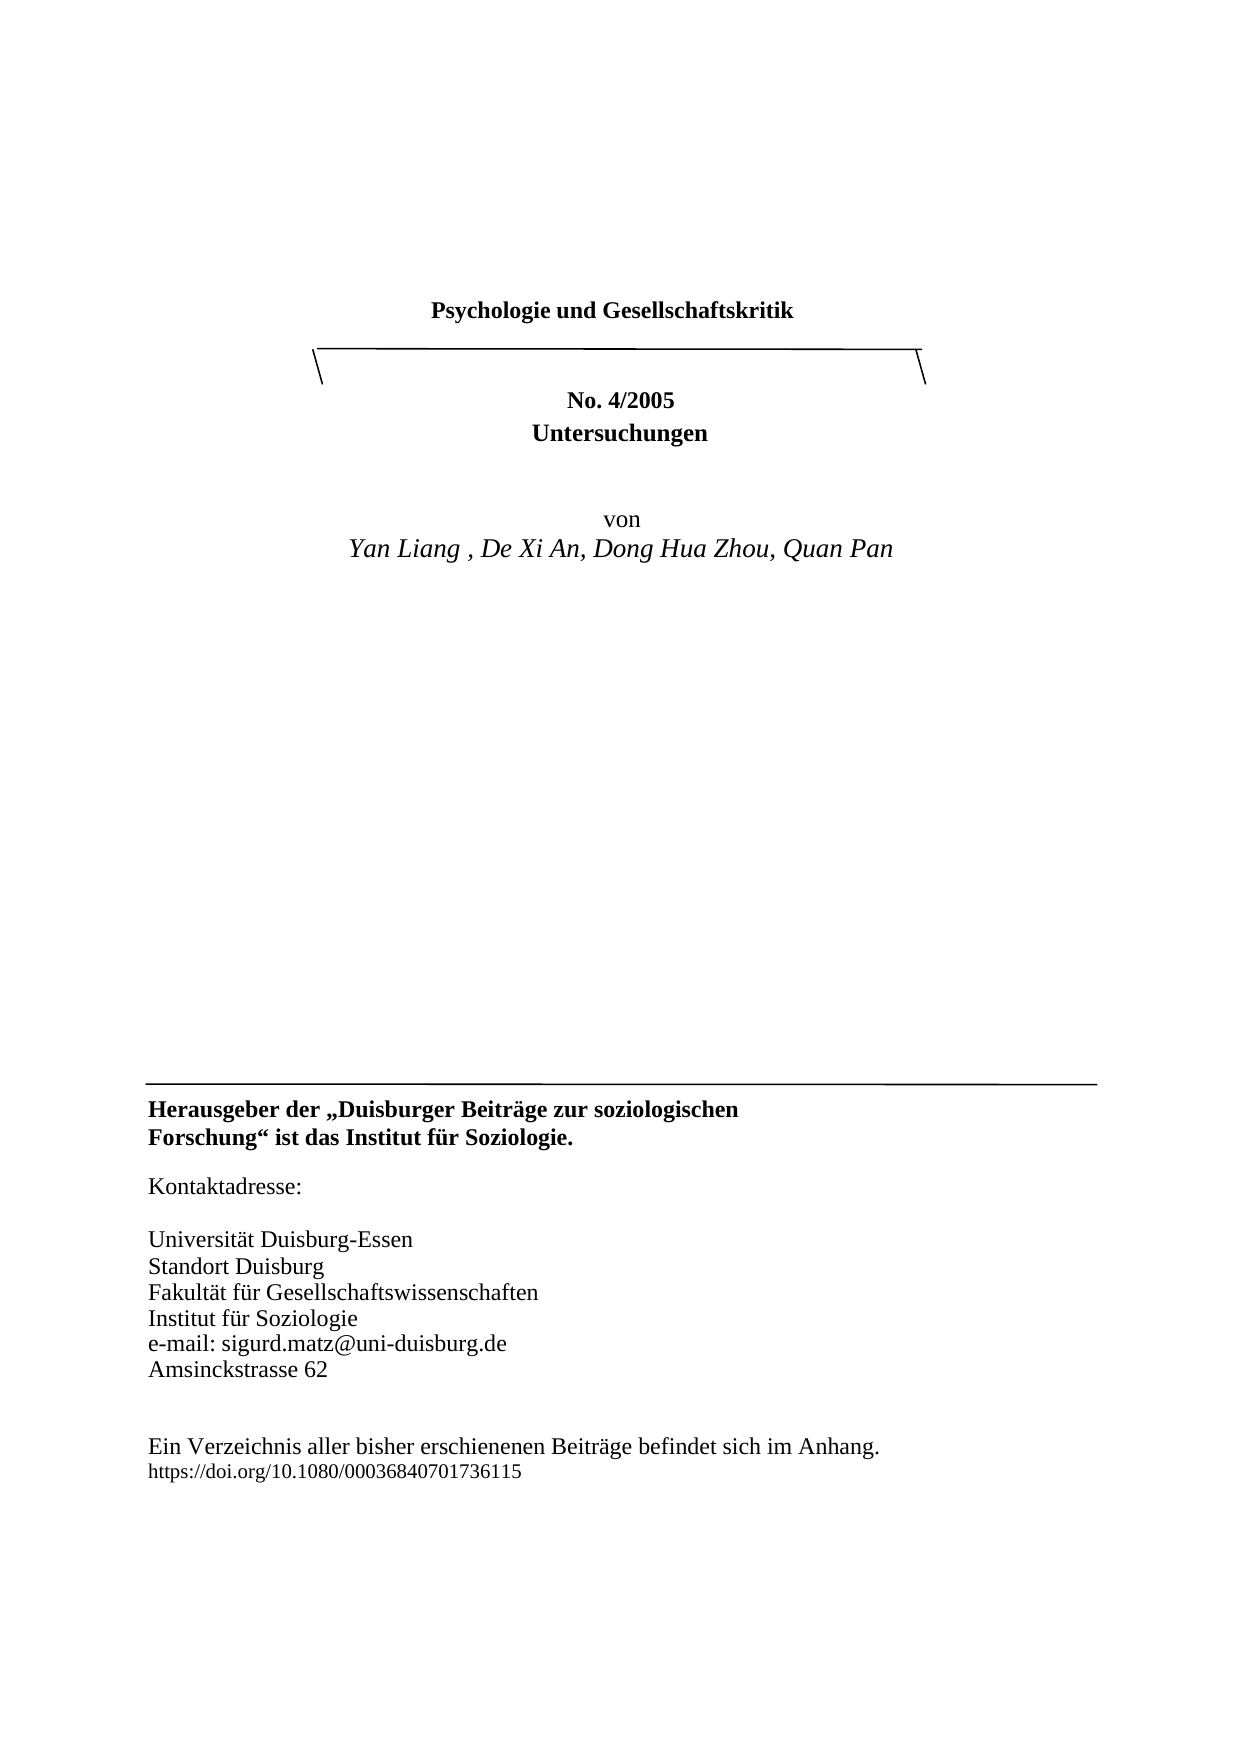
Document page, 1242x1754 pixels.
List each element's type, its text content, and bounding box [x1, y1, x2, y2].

text https://doi.org/10.1080/00036840701736115 [148, 1459, 1092, 1483]
text Herausgeber der „Duisburger Beiträge zur soziologischen Forschung“ ist das Institut für Soziologie. [148, 1096, 837, 1150]
text Kontaktadresse: [148, 1172, 1092, 1199]
text Psychologie und Gesellschaftskritik [148, 297, 1077, 324]
text von [148, 504, 1096, 533]
text Institut für Soziologie [148, 1306, 1092, 1332]
text Yan Liang , De Xi An, Dong Hua Zhou, Quan Pan [148, 533, 1094, 564]
text Universität Duisburg-Essen [148, 1225, 1092, 1253]
text e-mail: sigurd.matz@uni-duisburg.de [148, 1332, 1092, 1357]
text Amsinckstrasse 62 [148, 1357, 443, 1383]
text No. 4/2005 [148, 386, 1094, 414]
text Untersuchungen [148, 418, 1092, 446]
text Ein Verzeichnis aller bisher erschienenen Beiträge befindet sich im Anhang. [148, 1432, 1092, 1459]
text Fakultät für Gesellschaftswissenschaften [148, 1280, 1092, 1306]
text Standort Duisburg [148, 1253, 1092, 1280]
